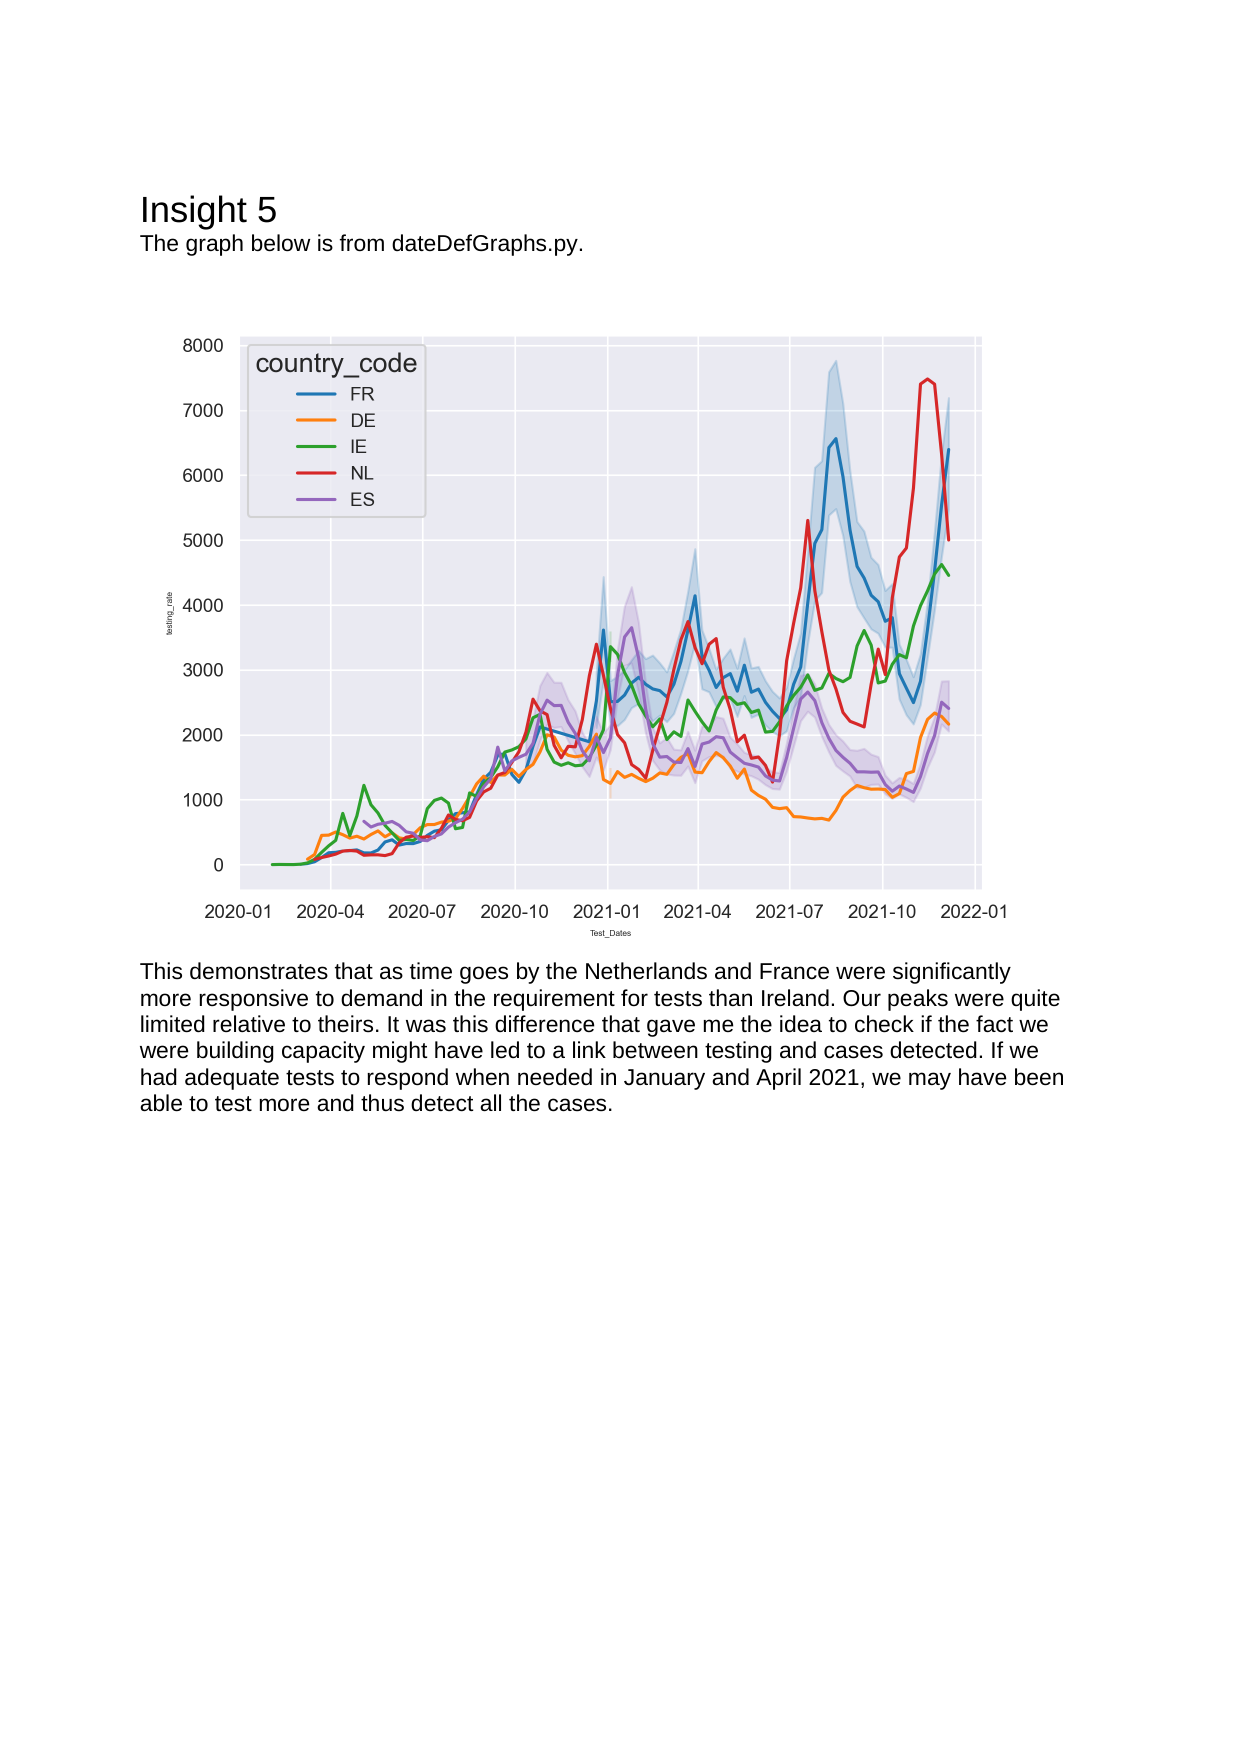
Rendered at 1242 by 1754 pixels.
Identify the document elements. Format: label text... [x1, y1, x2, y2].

picture [139, 256, 1067, 959]
text The graph below is from dateDefGraphs.py. [139, 230, 1067, 256]
text This demonstrates that as time goes by the Netherlands and France were significantly more responsive to demand in the requirement for tests than Ireland. Our peaks were quite limited relative to theirs. It was this difference that gave me the idea to check if the fact we were building capacity might have led to a link between testing and cases detected. If we had adequate tests to respond when needed in January and April 2021, we may have been able to test more and thus detect all the cases. [139, 959, 1067, 1116]
text Insight 5 [139, 188, 1067, 230]
